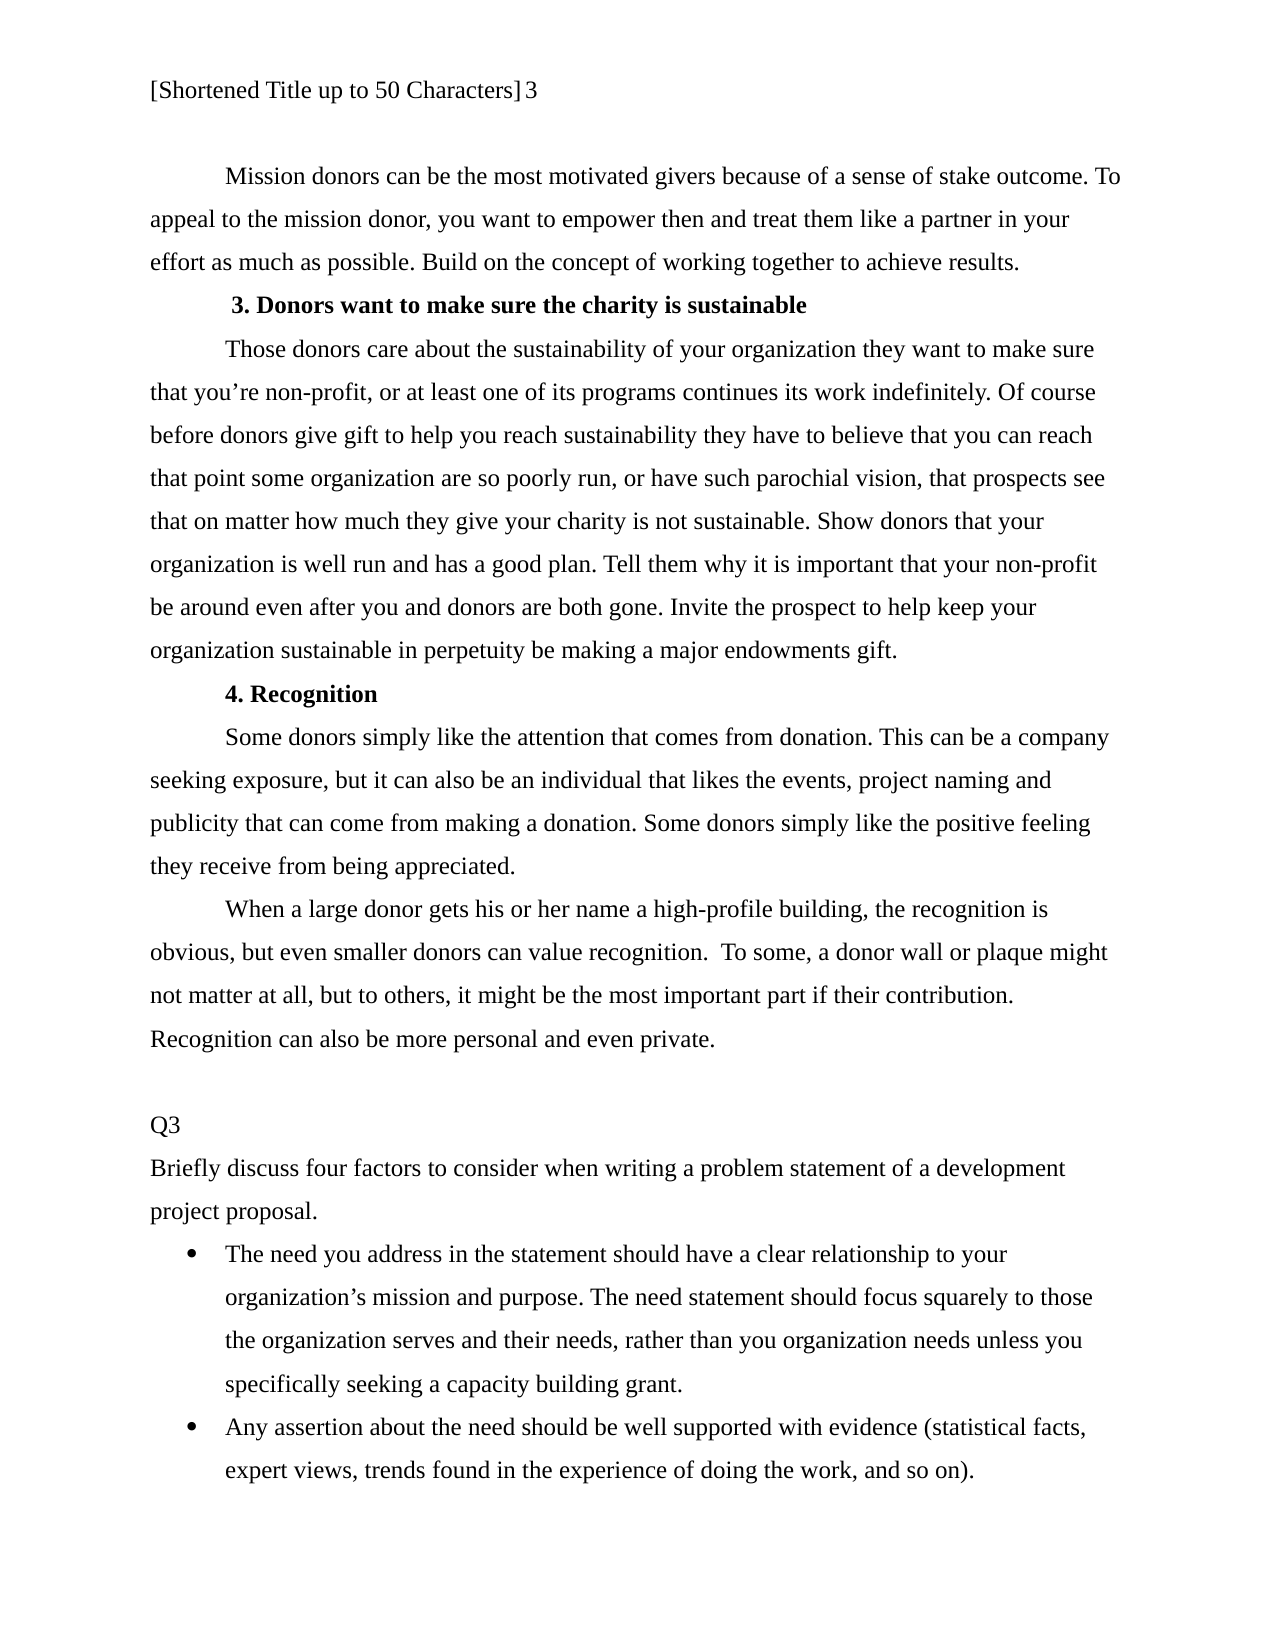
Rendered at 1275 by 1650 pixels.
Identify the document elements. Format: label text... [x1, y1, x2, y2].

text Q3 [150, 1110, 1125, 1139]
text When a large donor gets his or her name a high-profile building, the recognition is obvious, but even smaller donors can value recognition. To some, a donor wall or plaque might not matter at all, but to others, it might be the most important part if their contribution. Recognition can also be more personal and even private. [150, 894, 1125, 1052]
text Briefly discuss four factors to consider when writing a problem statement of a development project proposal. [150, 1153, 1125, 1225]
list Any assertion about the need should be well supported with evidence (statistical facts, expert views, trends found in the experience of doing the work, and so on). [187, 1412, 1125, 1484]
text 4. Recognition [150, 679, 1125, 707]
text Those donors care about the sustainability of your organization they want to make sure that you’re non-profit, or at least one of its programs continues its work indefinitely. Of course before donors give gift to help you reach sustainability they have to believe that you can reach that point some organization are so poorly run, or have such parochial vision, that prospects see that on matter how much they give your charity is not sustainable. Show donors that your organization is well run and has a good plan. Tell them why it is important that your non-profit be around even after you and donors are both gone. Invite the prospect to help keep your organization sustainable in perpetuity be making a major endowments gift. [150, 334, 1125, 664]
text Some donors simply like the attention that comes from donation. This can be a company seeking exposure, but it can also be an individual that likes the events, project naming and publicity that can come from making a donation. Some donors simply like the positive feeling they receive from being appreciated. [150, 722, 1125, 880]
list The need you address in the statement should have a clear relationship to your organization’s mission and purpose. The need statement should focus squarely to those the organization serves and their needs, rather than you organization needs unless you specifically seeking a capacity building grant. [187, 1239, 1125, 1397]
text Mission donors can be the most motivated givers because of a sense of stake outcome. To appeal to the mission donor, you want to empower then and treat them like a partner in your effort as much as possible. Build on the concept of working together to achieve results. [150, 161, 1125, 276]
text 3. Donors want to make sure the charity is sustainable [150, 291, 1125, 319]
